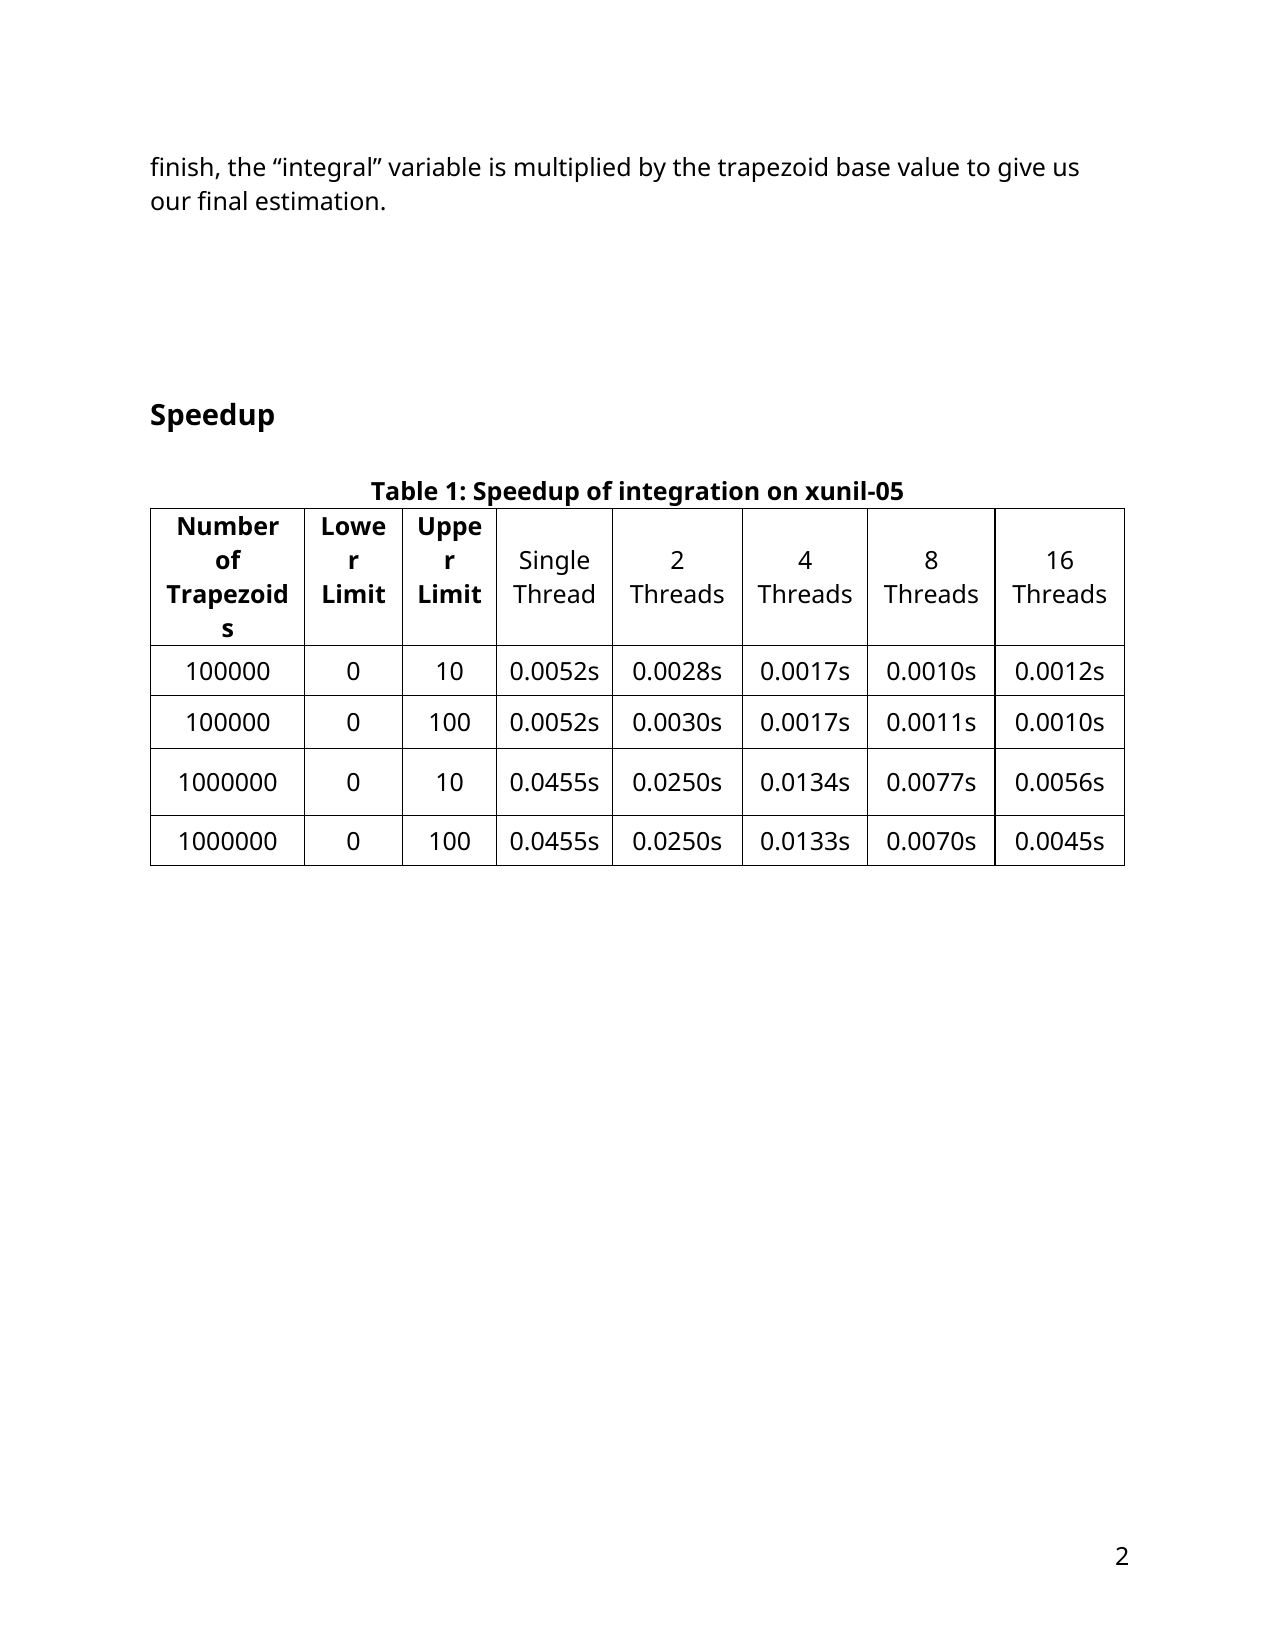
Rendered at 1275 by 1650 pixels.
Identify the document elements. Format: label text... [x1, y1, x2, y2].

table_cell 0.0017s [743, 696, 867, 748]
table_cell 1000000 [151, 816, 304, 865]
table_cell 0.0056s [996, 749, 1124, 815]
table_cell 100 [403, 816, 496, 865]
table_cell 1000000 [151, 749, 304, 815]
table_cell 10 [403, 749, 496, 815]
table_header 8 Threads [868, 509, 994, 645]
table_cell 0.0052s [497, 646, 612, 695]
table_cell 0.0455s [497, 749, 612, 815]
table_cell 100000 [151, 696, 304, 748]
table_cell 100000 [151, 646, 304, 695]
table_cell 0.0010s [996, 696, 1124, 748]
table_cell 0.0010s [868, 646, 994, 695]
table_header Number of Trapezoids [151, 509, 304, 645]
table_cell 0 [305, 816, 402, 865]
table_cell 0.0133s [743, 816, 867, 865]
table_header Lower Limit [305, 509, 402, 645]
table_cell 0.0030s [613, 696, 742, 748]
table_cell 0.0070s [868, 816, 994, 865]
table_cell 0 [305, 646, 402, 695]
table_header Upper Limit [403, 509, 496, 645]
table_cell 0.0250s [613, 749, 742, 815]
table_cell 0.0017s [743, 646, 867, 695]
text Speedup [150, 394, 1125, 434]
table_cell 0.0077s [868, 749, 994, 815]
table_cell 0 [305, 749, 402, 815]
table_cell 0.0052s [497, 696, 612, 748]
table_header 2 Threads [613, 509, 742, 645]
table_cell 100 [403, 696, 496, 748]
text Table 1: Speedup of integration on xunil-05 [150, 473, 1125, 507]
table_header Single Thread [497, 509, 612, 645]
table_cell 0 [305, 696, 402, 748]
table_cell 0.0045s [996, 816, 1124, 865]
table_cell 0.0012s [996, 646, 1124, 695]
table_header 16 Threads [996, 509, 1124, 645]
table_header 4 Threads [743, 509, 867, 645]
table_cell 10 [403, 646, 496, 695]
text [150, 150, 1125, 218]
table_cell 0.0455s [497, 816, 612, 865]
table_cell 0.0134s [743, 749, 867, 815]
table_cell 0.0028s [613, 646, 742, 695]
table_cell 0.0011s [868, 696, 994, 748]
table_cell 0.0250s [613, 816, 742, 865]
